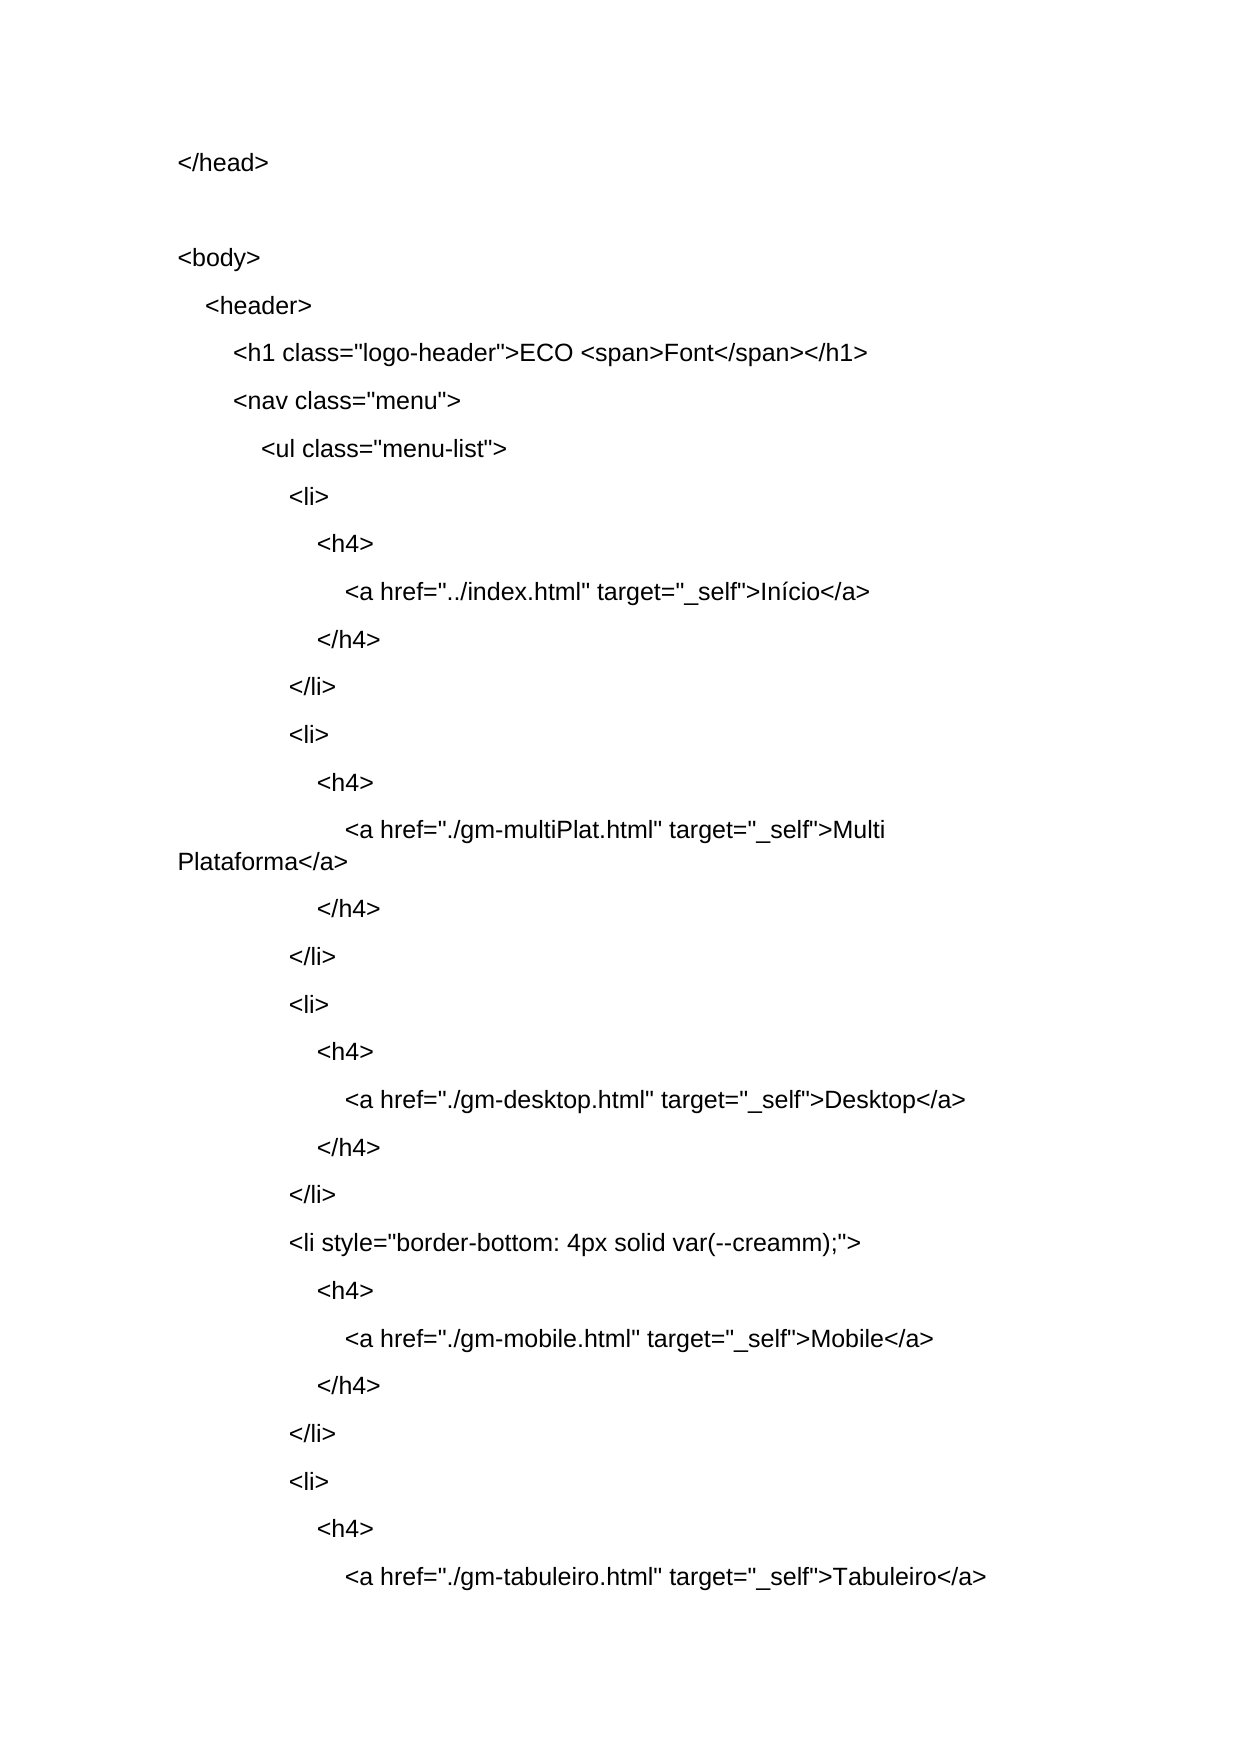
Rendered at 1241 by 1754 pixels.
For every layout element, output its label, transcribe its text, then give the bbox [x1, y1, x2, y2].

text <h4> [177, 529, 1063, 558]
text <body> [177, 243, 1063, 272]
text <li style="border-bottom: 4px solid var(--creamm);"> [177, 1228, 1063, 1257]
text <header> [177, 291, 1063, 319]
text <h4> [177, 1514, 1063, 1543]
text <ul class="menu-list"> [177, 434, 1063, 463]
text <li> [177, 720, 1063, 749]
text <a href="./gm-desktop.html" target="_self">Desktop</a> [177, 1085, 1063, 1114]
text </li> [177, 942, 1063, 971]
text <li> [177, 990, 1063, 1018]
text <h4> [177, 1037, 1063, 1066]
text <a href="./gm-tabuleiro.html" target="_self">Tabuleiro</a> [177, 1562, 1063, 1591]
text </li> [177, 1419, 1063, 1448]
text <nav class="menu"> [177, 386, 1063, 415]
text <li> [177, 482, 1063, 510]
text <a href="./gm-mobile.html" target="_self">Mobile</a> [177, 1324, 1063, 1352]
text </li> [177, 1181, 1063, 1209]
text <h1 class="logo-header">ECO <span>Font</span></h1> [177, 338, 1063, 367]
text <a href="./gm-multiPlat.html" target="_self">Multi Plataforma</a> [177, 816, 1063, 875]
text </head> [177, 148, 1063, 176]
text </h4> [177, 625, 1063, 653]
text <li> [177, 1467, 1063, 1496]
text </h4> [177, 1371, 1063, 1400]
text </h4> [177, 1133, 1063, 1162]
text <h4> [177, 768, 1063, 797]
text </li> [177, 672, 1063, 701]
text </h4> [177, 894, 1063, 923]
text <h4> [177, 1276, 1063, 1305]
text <a href="../index.html" target="_self">Início</a> [177, 577, 1063, 606]
